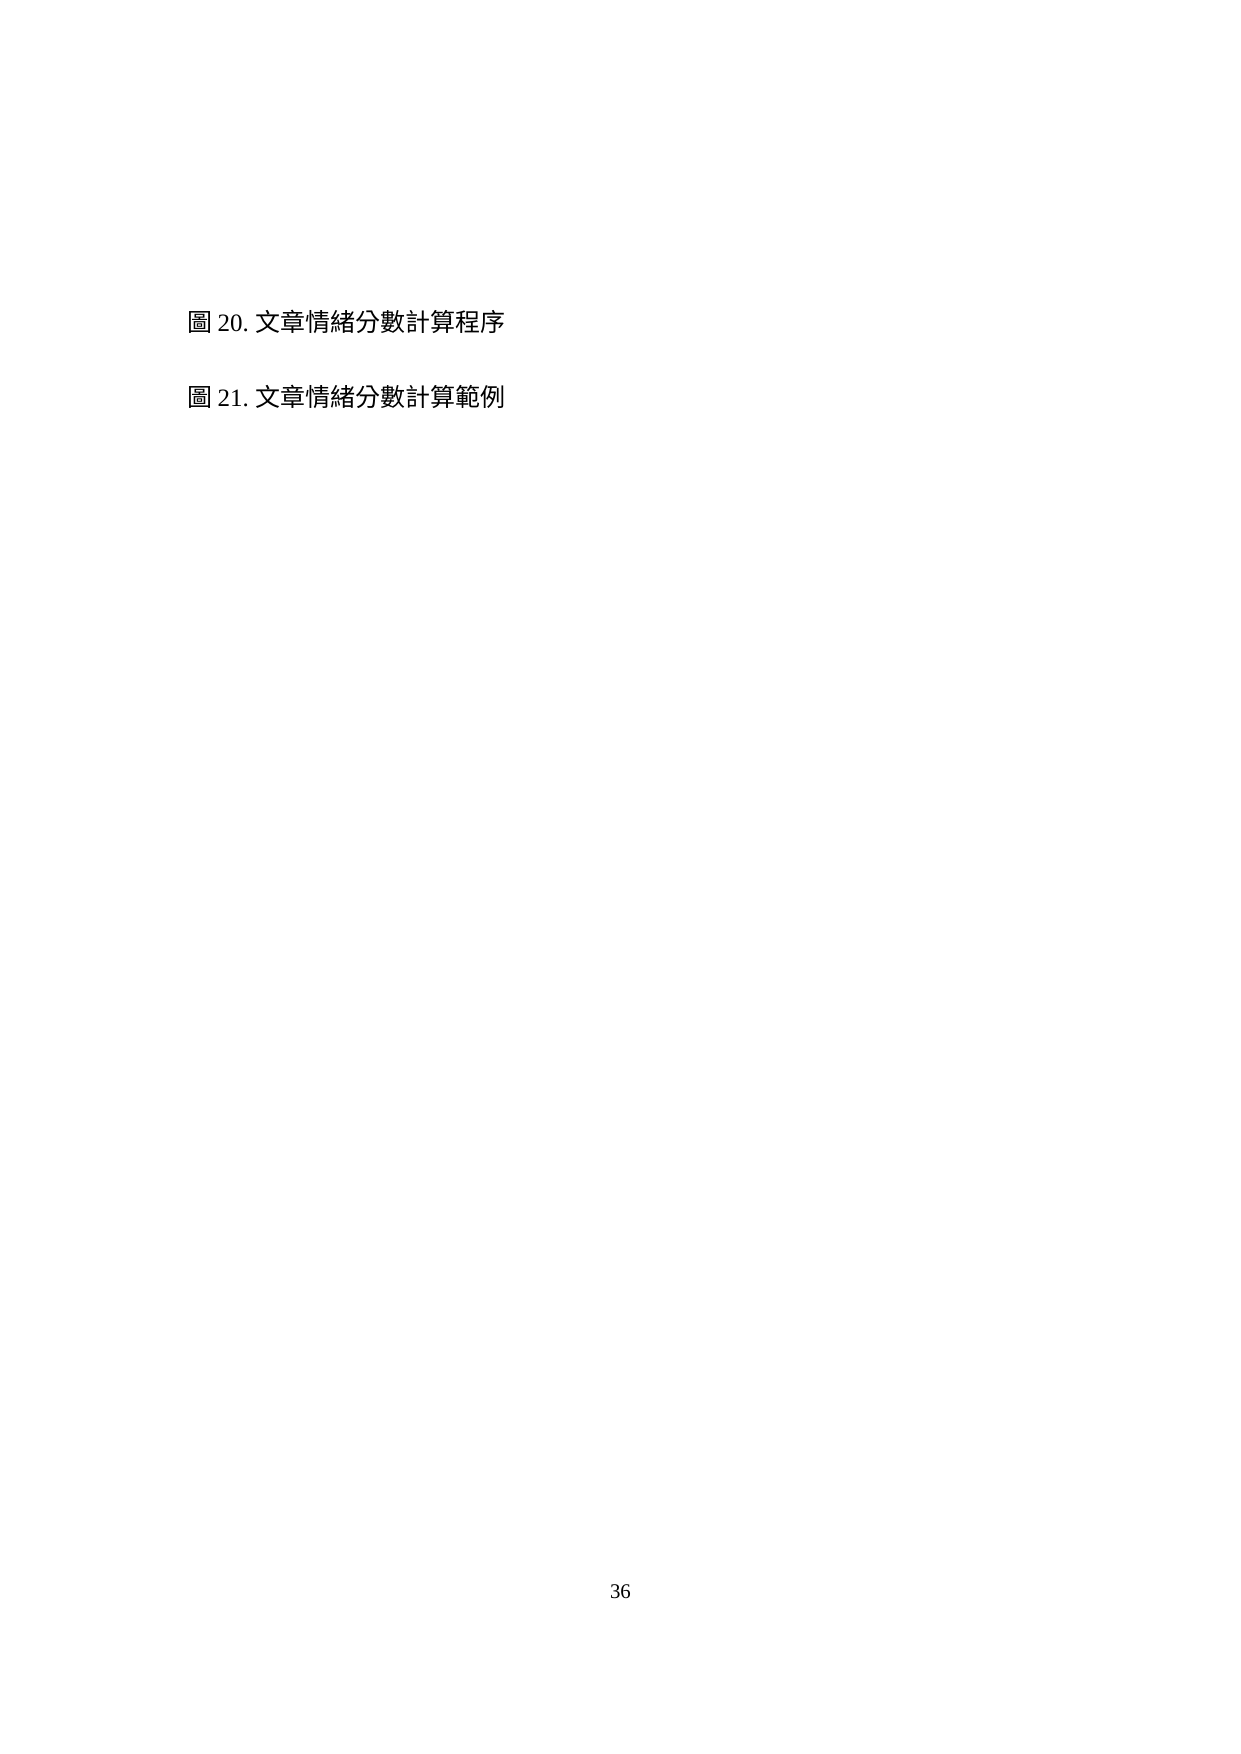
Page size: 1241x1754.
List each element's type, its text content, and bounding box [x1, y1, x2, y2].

text 圖21. 文章情緒分數計算範例 [187, 377, 1053, 414]
text 圖20. 文章情緒分數計算程序 [187, 302, 1053, 339]
